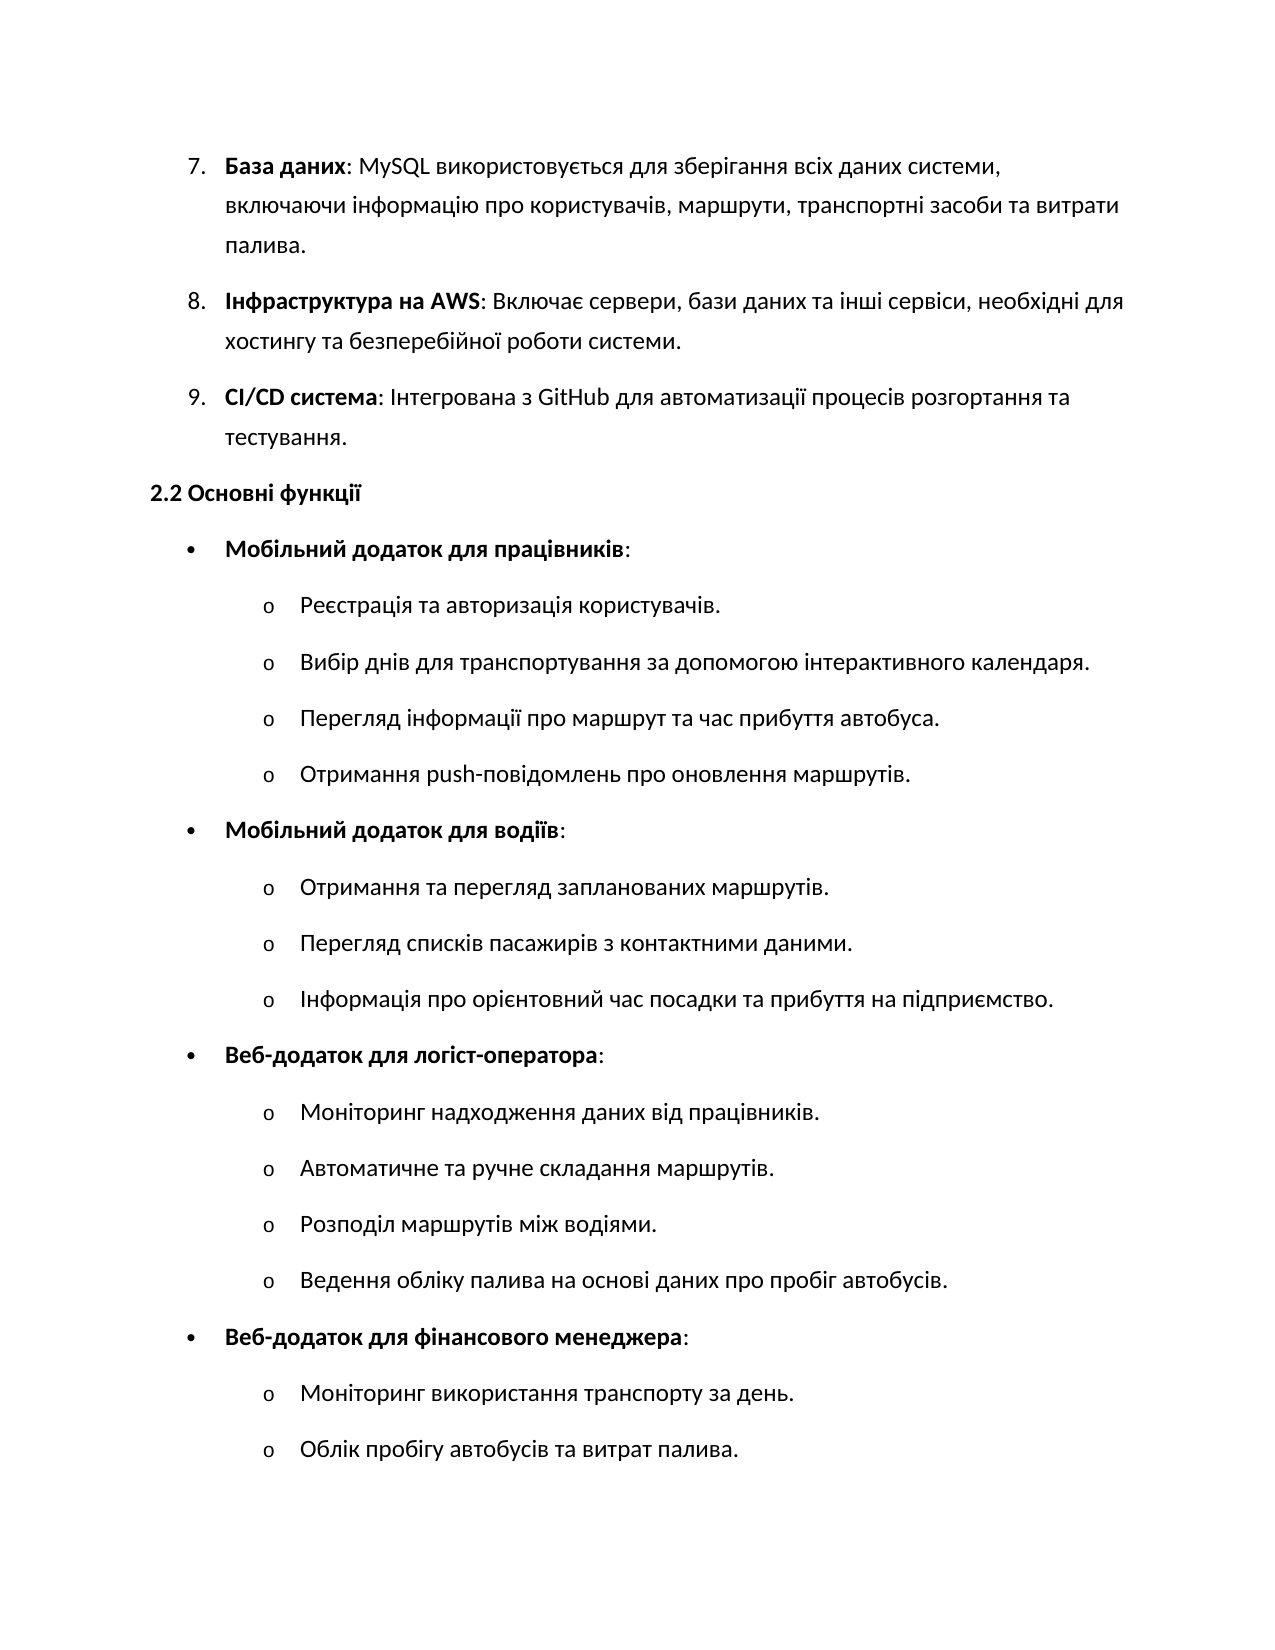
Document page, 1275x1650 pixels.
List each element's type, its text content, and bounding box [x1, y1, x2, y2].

list Мобільний додаток для працівників: [187, 533, 1125, 564]
list Інфраструктура на AWS: Включає сервери, бази даних та інші сервіси, необхідні для хостингу та безперебійної роботи системи. [187, 285, 1125, 356]
list Розподіл маршрутів між водіями. [262, 1208, 1125, 1239]
text 2.2 Основні функції [150, 477, 1125, 508]
list Отримання та перегляд запланованих маршрутів. [262, 871, 1125, 901]
list Мобільний додаток для водіїв: [187, 814, 1125, 845]
list Інформація про орієнтовний час посадки та прибуття на підприємство. [262, 983, 1125, 1014]
list CI/CD система: Інтегрована з GitHub для автоматизації процесів розгортання та тестування. [187, 381, 1125, 451]
list Реєстрація та авторизація користувачів. [262, 589, 1125, 620]
list Моніторинг використання транспорту за день. [262, 1377, 1125, 1408]
list Веб-додаток для логіст-оператора: [187, 1039, 1125, 1070]
list База даних: MySQL використовується для зберігання всіх даних системи, включаючи інформацію про користувачів, маршрути, транспортні засоби та витрати палива. [187, 150, 1125, 260]
list Перегляд інформації про маршрут та час прибуття автобуса. [262, 702, 1125, 733]
list Ведення обліку палива на основі даних про пробіг автобусів. [262, 1264, 1125, 1295]
list Отримання push-повідомлень про оновлення маршрутів. [262, 758, 1125, 789]
list Автоматичне та ручне складання маршрутів. [262, 1152, 1125, 1183]
list Перегляд списків пасажирів з контактними даними. [262, 927, 1125, 958]
list Вибір днів для транспортування за допомогою інтерактивного календаря. [262, 646, 1125, 676]
list Моніторинг надходження даних від працівників. [262, 1096, 1125, 1126]
list Облік пробігу автобусів та витрат палива. [262, 1433, 1125, 1464]
list Веб-додаток для фінансового менеджера: [187, 1321, 1125, 1351]
